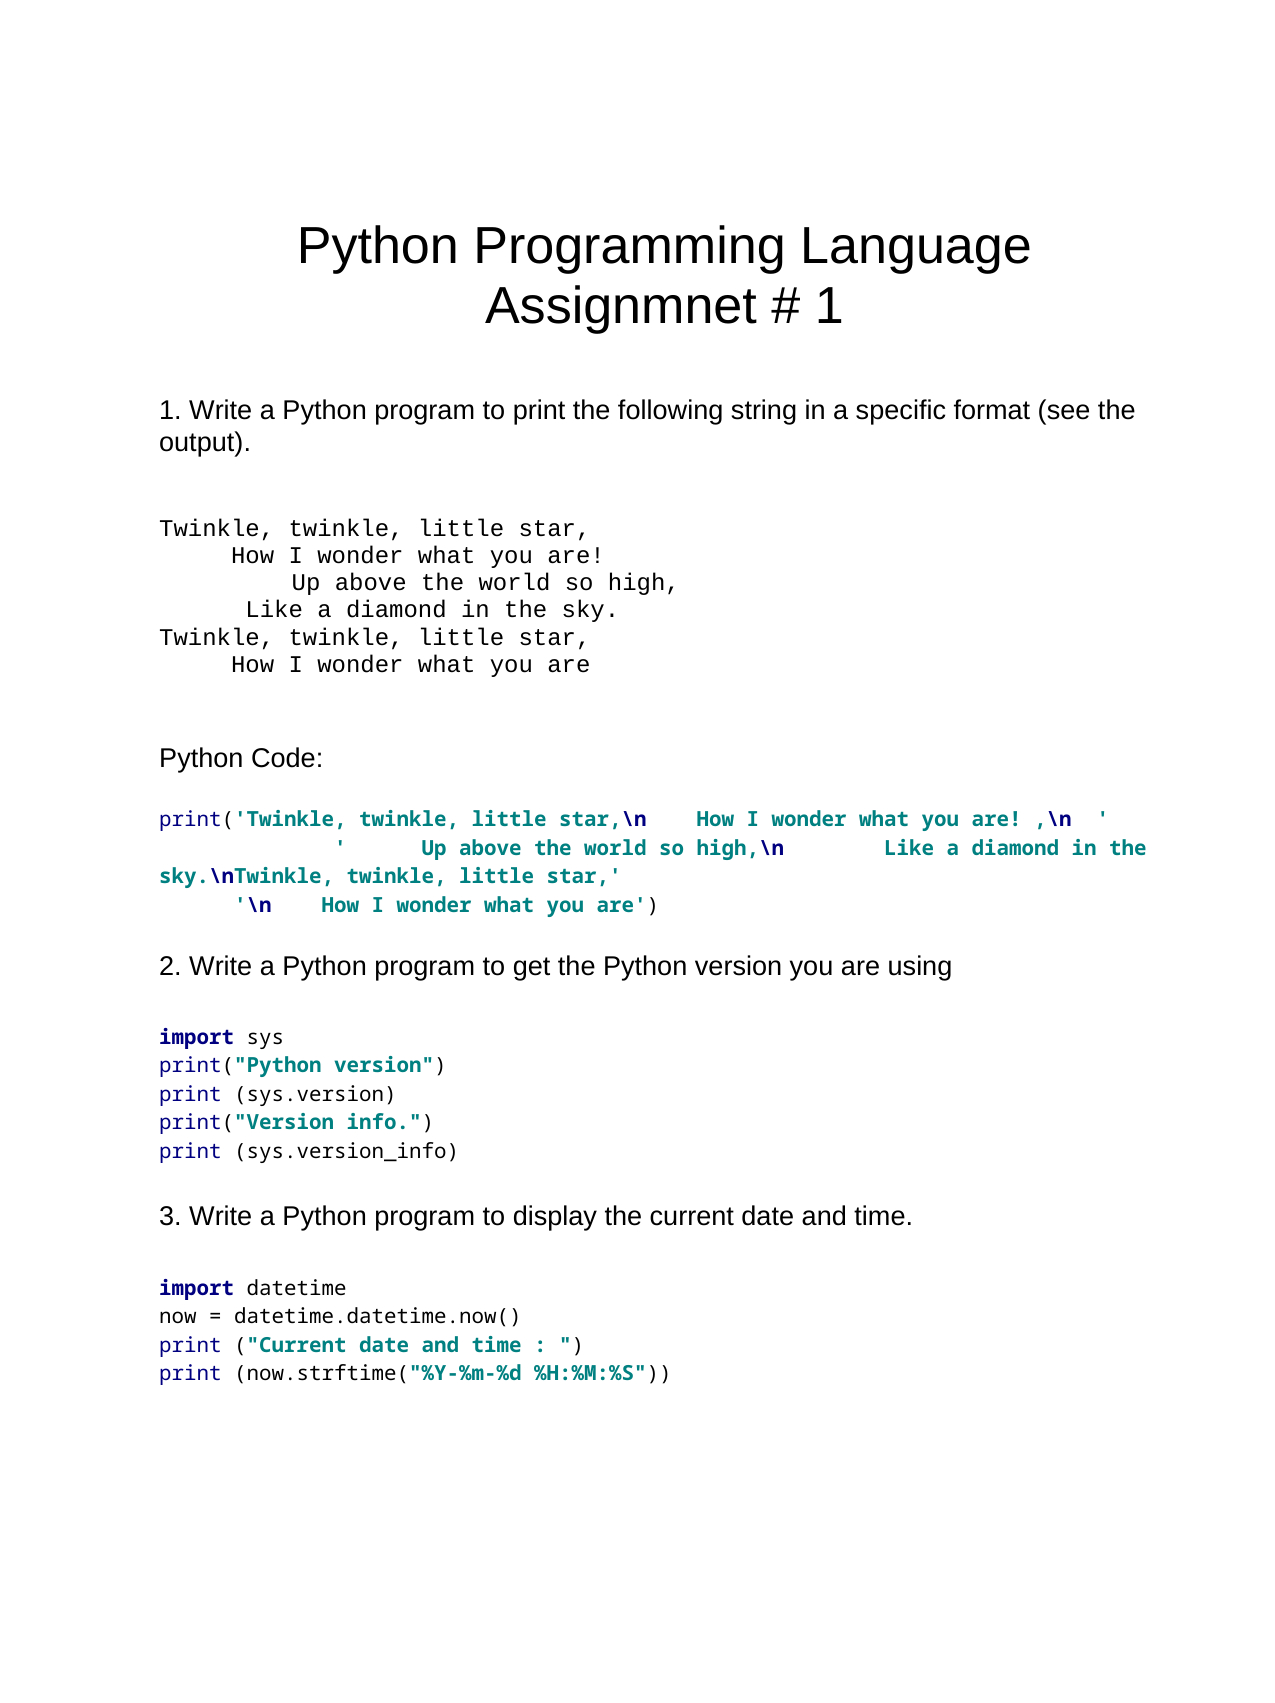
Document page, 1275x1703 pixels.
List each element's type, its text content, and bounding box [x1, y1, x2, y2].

text Like a diamond in the sky. [159, 598, 1169, 625]
text How I wonder what you are! [159, 543, 1169, 571]
text print('Twinkle, twinkle, little star,\n How I wonder what you are! ,\n ' ' Up above the world so high,\n Like a diamond in the sky.\nTwinkle, twinkle, little star,' '\n How I wonder what you are') [159, 804, 1169, 918]
text Up above the world so high, [159, 571, 1169, 598]
text import sys print("Python version") print (sys.version) print("Version info.") print (sys.version_info) [159, 1022, 1169, 1164]
text 1. Write a Python program to print the following string in a specific format (see the output). [159, 394, 1169, 457]
text Assignmnet # 1 [159, 274, 1169, 334]
text import datetime now = datetime.datetime.now() print ("Current date and time : ") print (now.strftime("%Y-%m-%d %H:%M:%S")) [159, 1273, 1169, 1387]
text Twinkle, twinkle, little star, [159, 625, 1169, 652]
text Python Code: [159, 742, 1169, 773]
text 2. Write a Python program to get the Python version you are using [159, 949, 1169, 981]
text How I wonder what you are [159, 652, 1169, 679]
text Python Programming Language [159, 214, 1169, 274]
text Twinkle, twinkle, little star, [159, 516, 1169, 543]
text 3. Write a Python program to display the current date and time. [159, 1200, 1169, 1232]
